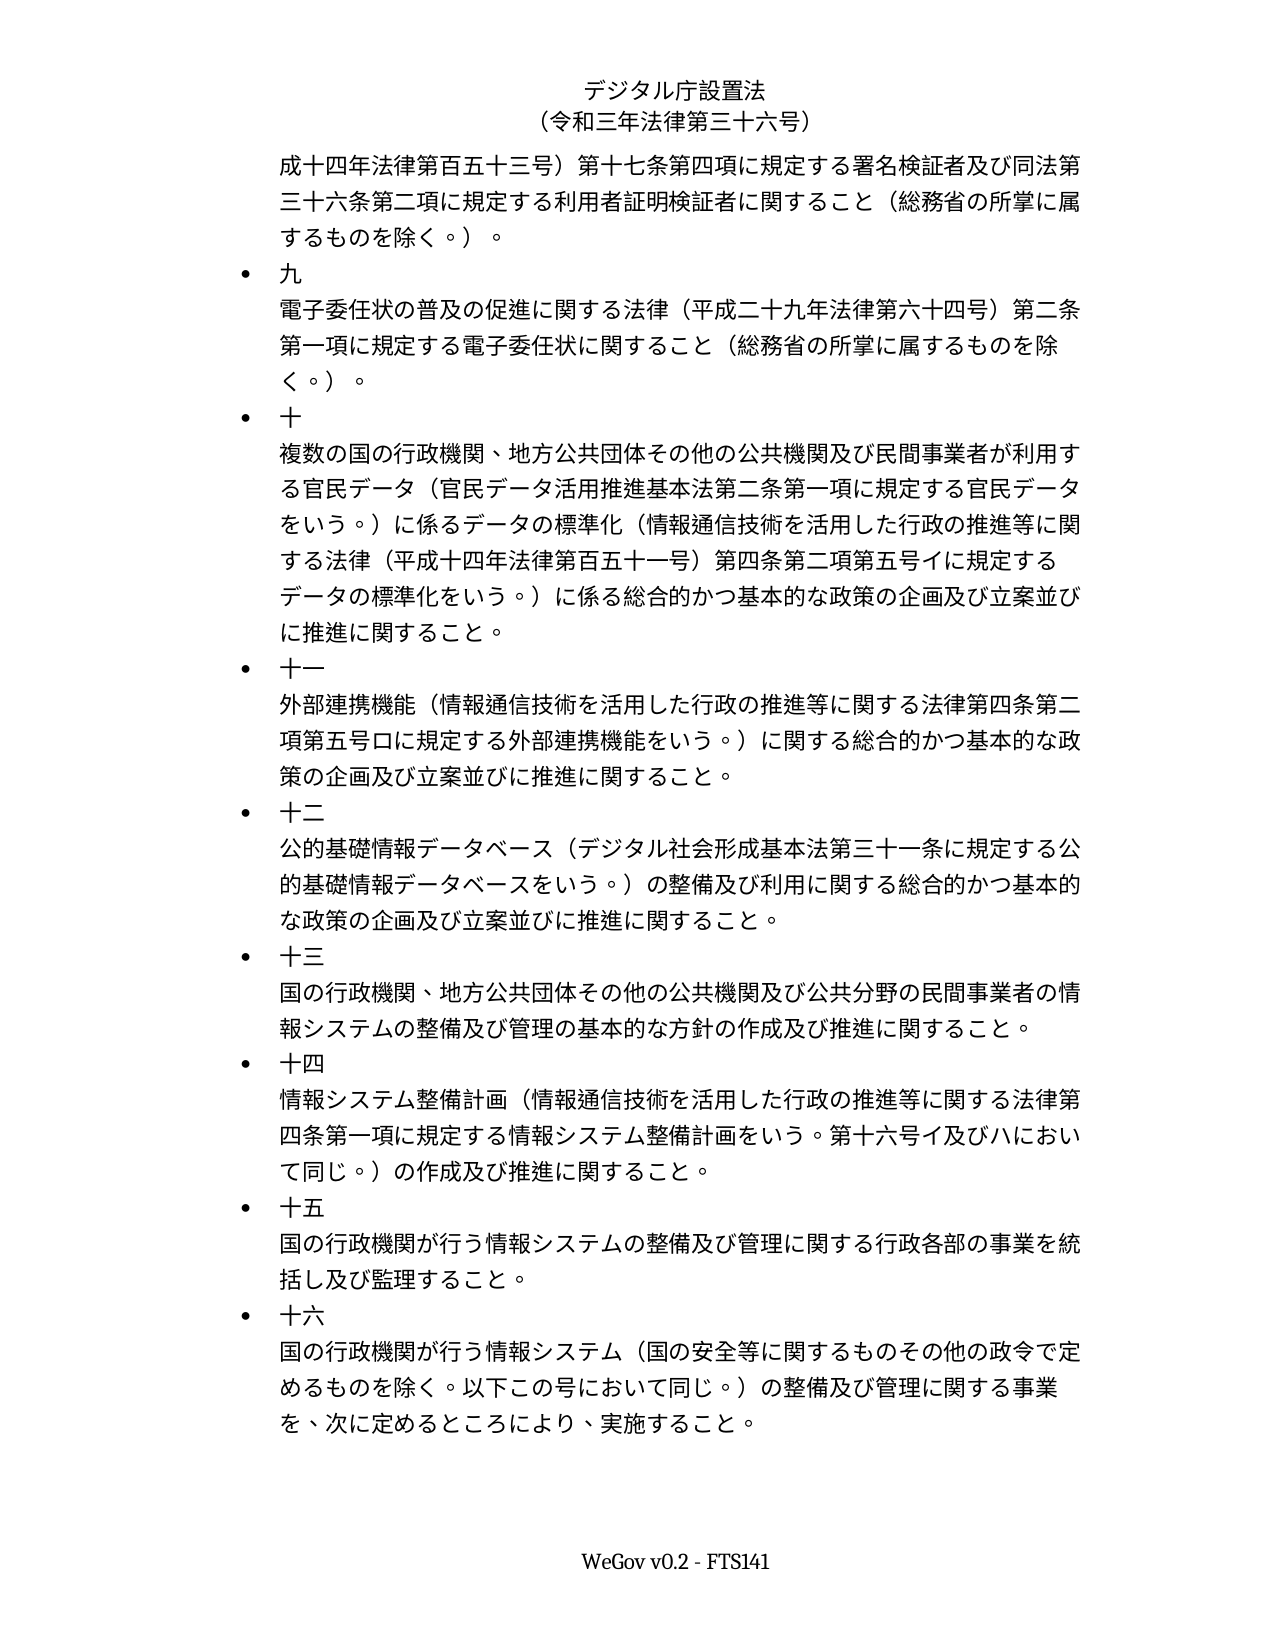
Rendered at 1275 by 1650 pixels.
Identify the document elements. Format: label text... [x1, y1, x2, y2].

list 十二 公的基礎情報データベース（デジタル社会形成基本法第三十一条に規定する公的基礎情報データベースをいう。）の整備及び利用に関する総合的かつ基本的な政策の企画及び立案並びに推進に関すること。 [242, 797, 1087, 936]
list 九 電子委任状の普及の促進に関する法律（平成二十九年法律第六十四号）第二条第一項に規定する電子委任状に関すること（総務省の所掌に属するものを除く。）。 [242, 258, 1087, 397]
list 十六 国の行政機関が行う情報システム（国の安全等に関するものその他の政令で定めるものを除く。以下この号において同じ。）の整備及び管理に関する事業を、次に定めるところにより、実施すること。 [242, 1300, 1087, 1439]
list 十三 国の行政機関、地方公共団体その他の公共機関及び公共分野の民間事業者の情報システムの整備及び管理の基本的な方針の作成及び推進に関すること。 [242, 941, 1087, 1044]
list 十 複数の国の行政機関、地方公共団体その他の公共機関及び民間事業者が利用する官民データ（官民データ活用推進基本法第二条第一項に規定する官民データをいう。）に係るデータの標準化（情報通信技術を活用した行政の推進等に関する法律（平成十四年法律第百五十一号）第四条第二項第五号イに規定するデータの標準化をいう。）に係る総合的かつ基本的な政策の企画及び立案並びに推進に関すること。 [242, 402, 1087, 648]
list 八 電子署名等に係る地方公共団体情報システム機構の認証業務に関する法律（平成十四年法律第百五十三号）第十七条第四項に規定する署名検証者及び同法第三十六条第二項に規定する利用者証明検証者に関すること（総務省の所掌に属するものを除く。）。 [242, 150, 1087, 253]
list 十四 情報システム整備計画（情報通信技術を活用した行政の推進等に関する法律第四条第一項に規定する情報システム整備計画をいう。第十六号イ及びハにおいて同じ。）の作成及び推進に関すること。 [242, 1048, 1087, 1187]
list 十五 国の行政機関が行う情報システムの整備及び管理に関する行政各部の事業を統括し及び監理すること。 [242, 1192, 1087, 1295]
list 十一 外部連携機能（情報通信技術を活用した行政の推進等に関する法律第四条第二項第五号ロに規定する外部連携機能をいう。）に関する総合的かつ基本的な政策の企画及び立案並びに推進に関すること。 [242, 653, 1087, 792]
